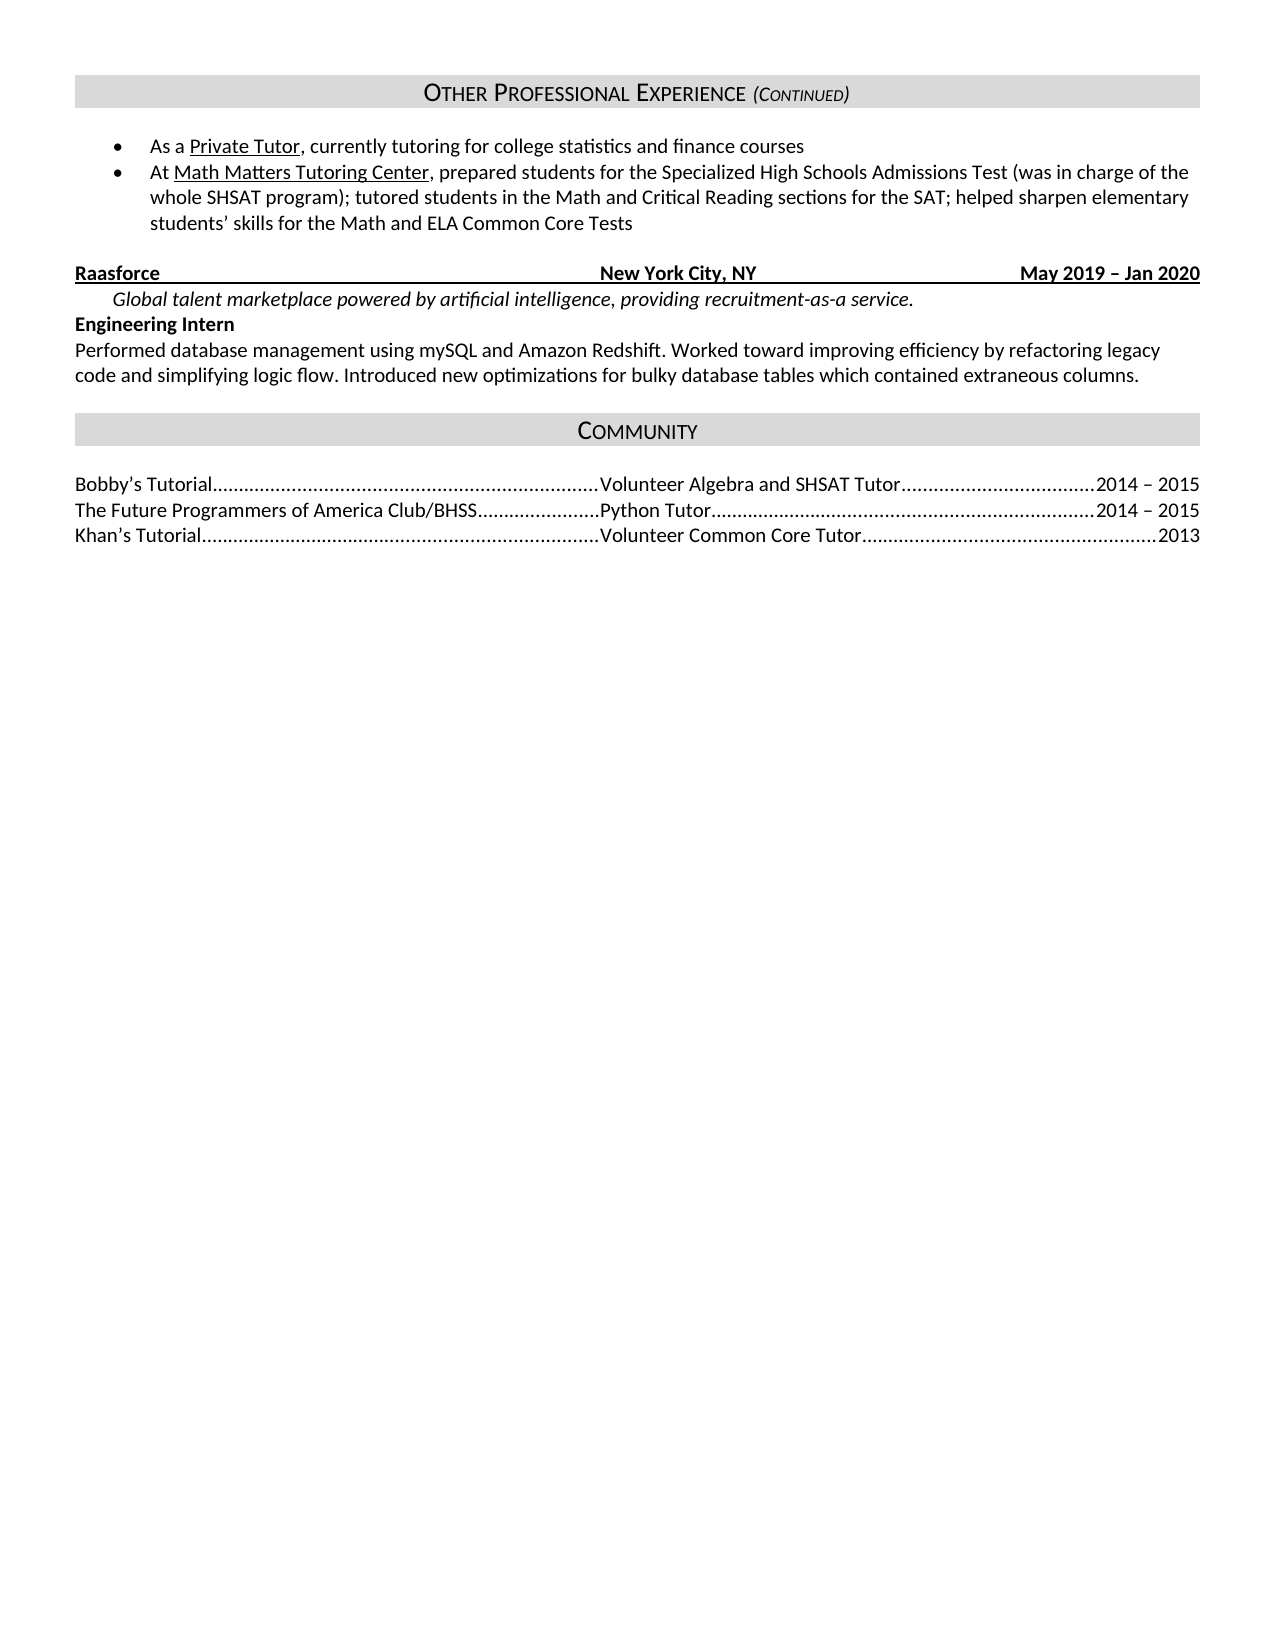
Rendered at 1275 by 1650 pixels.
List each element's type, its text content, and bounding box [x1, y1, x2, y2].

text Other Professional Experience (Continued) [75, 75, 1200, 108]
text Global talent marketplace powered by artificial intelligence, providing recruitment-as-a service. [112, 286, 1200, 311]
list At Math Matters Tutoring Center, prepared students for the Specialized High Schools Admissions Test (was in charge of the whole SHSAT program); tutored students in the Math and Critical Reading sections for the SAT; helped sharpen elementary students’ skills for the Math and ELA Common Core Tests [112, 159, 1200, 235]
text Khan’s Tutorial Volunteer Common Core Tutor 2013 [75, 522, 1200, 548]
text Community [75, 413, 1200, 446]
text Bobby’s Tutorial Volunteer Algebra and SHSAT Tutor 2014 – 2015 [75, 471, 1200, 497]
text The Future Programmers of America Club/BHSS Python Tutor 2014 – 2015 [75, 497, 1200, 522]
text Raasforce New York City, NY May 2019 – Jan 2020 [75, 261, 1200, 282]
list As a Private Tutor, currently tutoring for college statistics and finance courses [112, 133, 1200, 159]
text Performed database management using mySQL and Amazon Redshift. Worked toward improving efficiency by refactoring legacy code and simplifying logic flow. Introduced new optimizations for bulky database tables which contained extraneous columns. [75, 337, 1200, 388]
text Engineering Intern [75, 311, 1200, 337]
